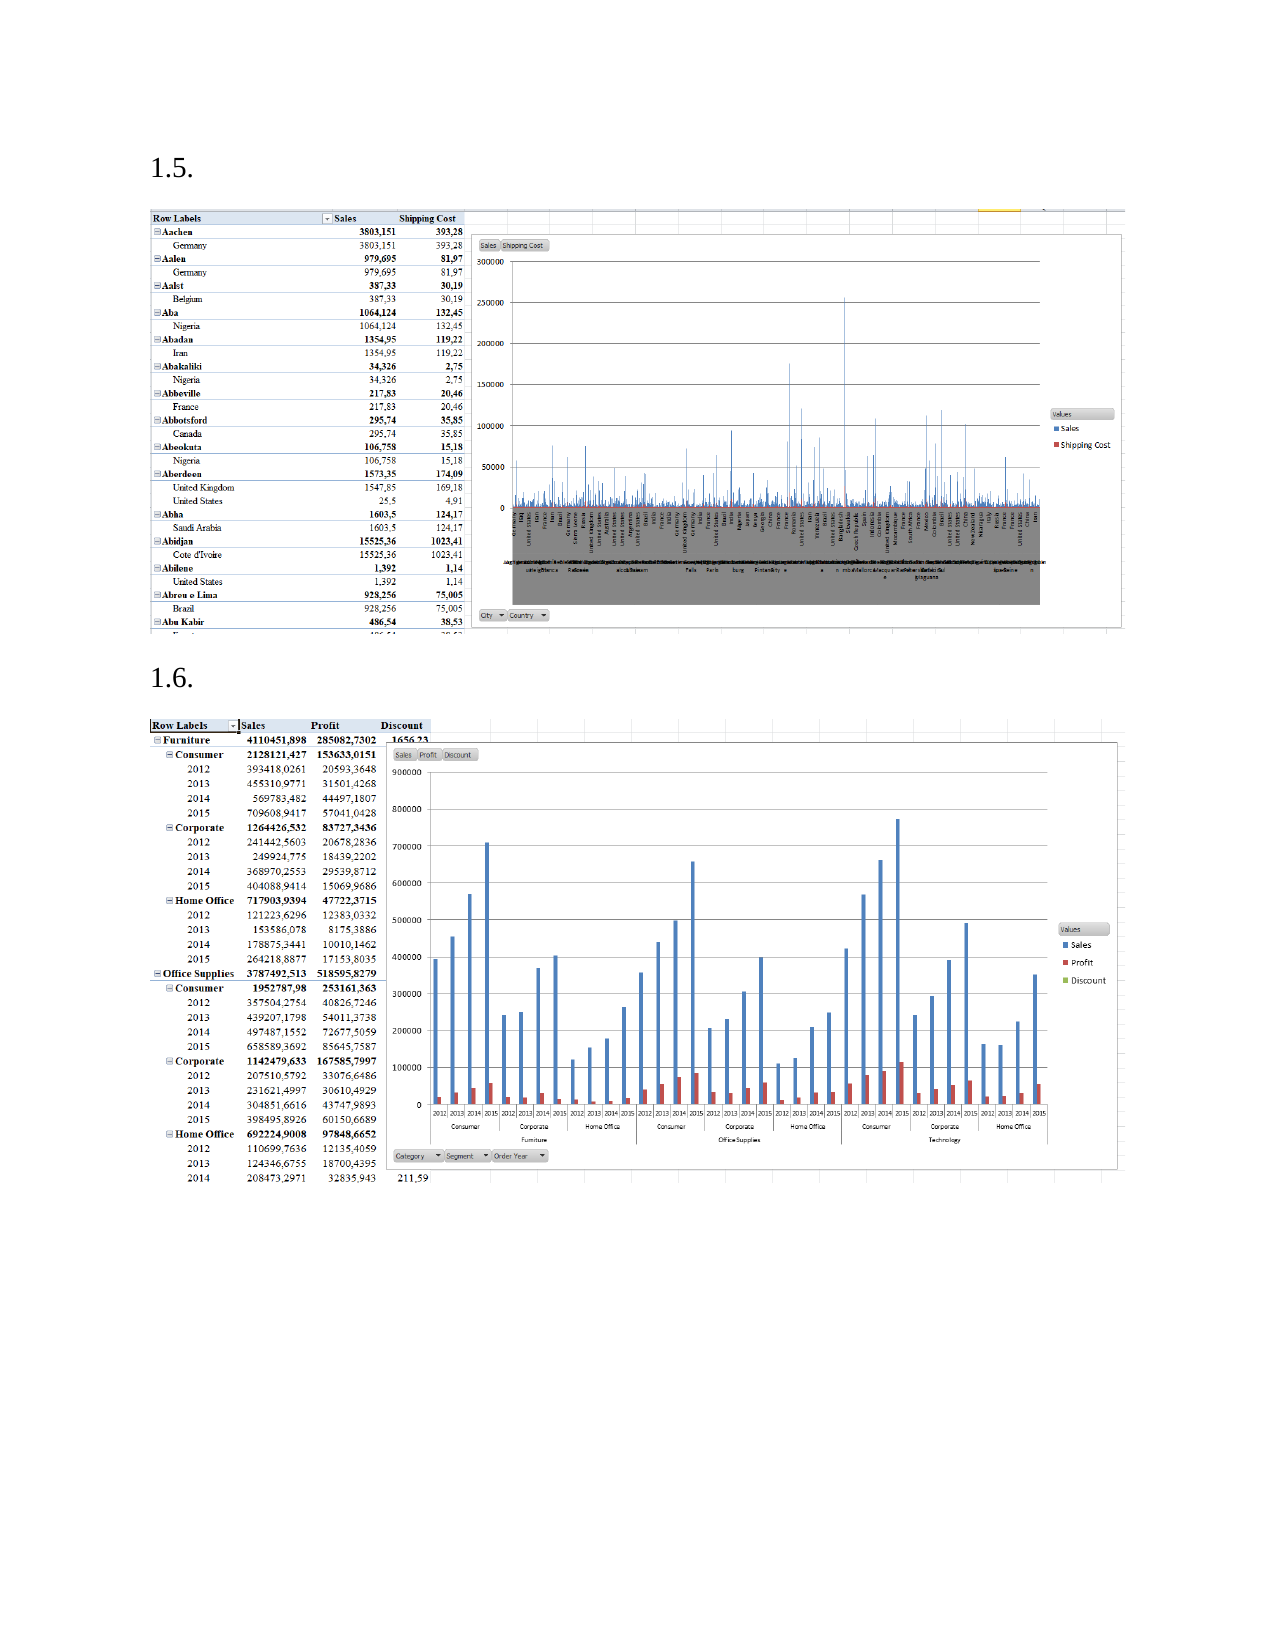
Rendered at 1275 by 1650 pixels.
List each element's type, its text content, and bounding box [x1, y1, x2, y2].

text 1.6. [150, 660, 1125, 693]
picture [150, 719, 1125, 1183]
text 1.5. [150, 150, 1125, 183]
picture [150, 209, 1125, 634]
